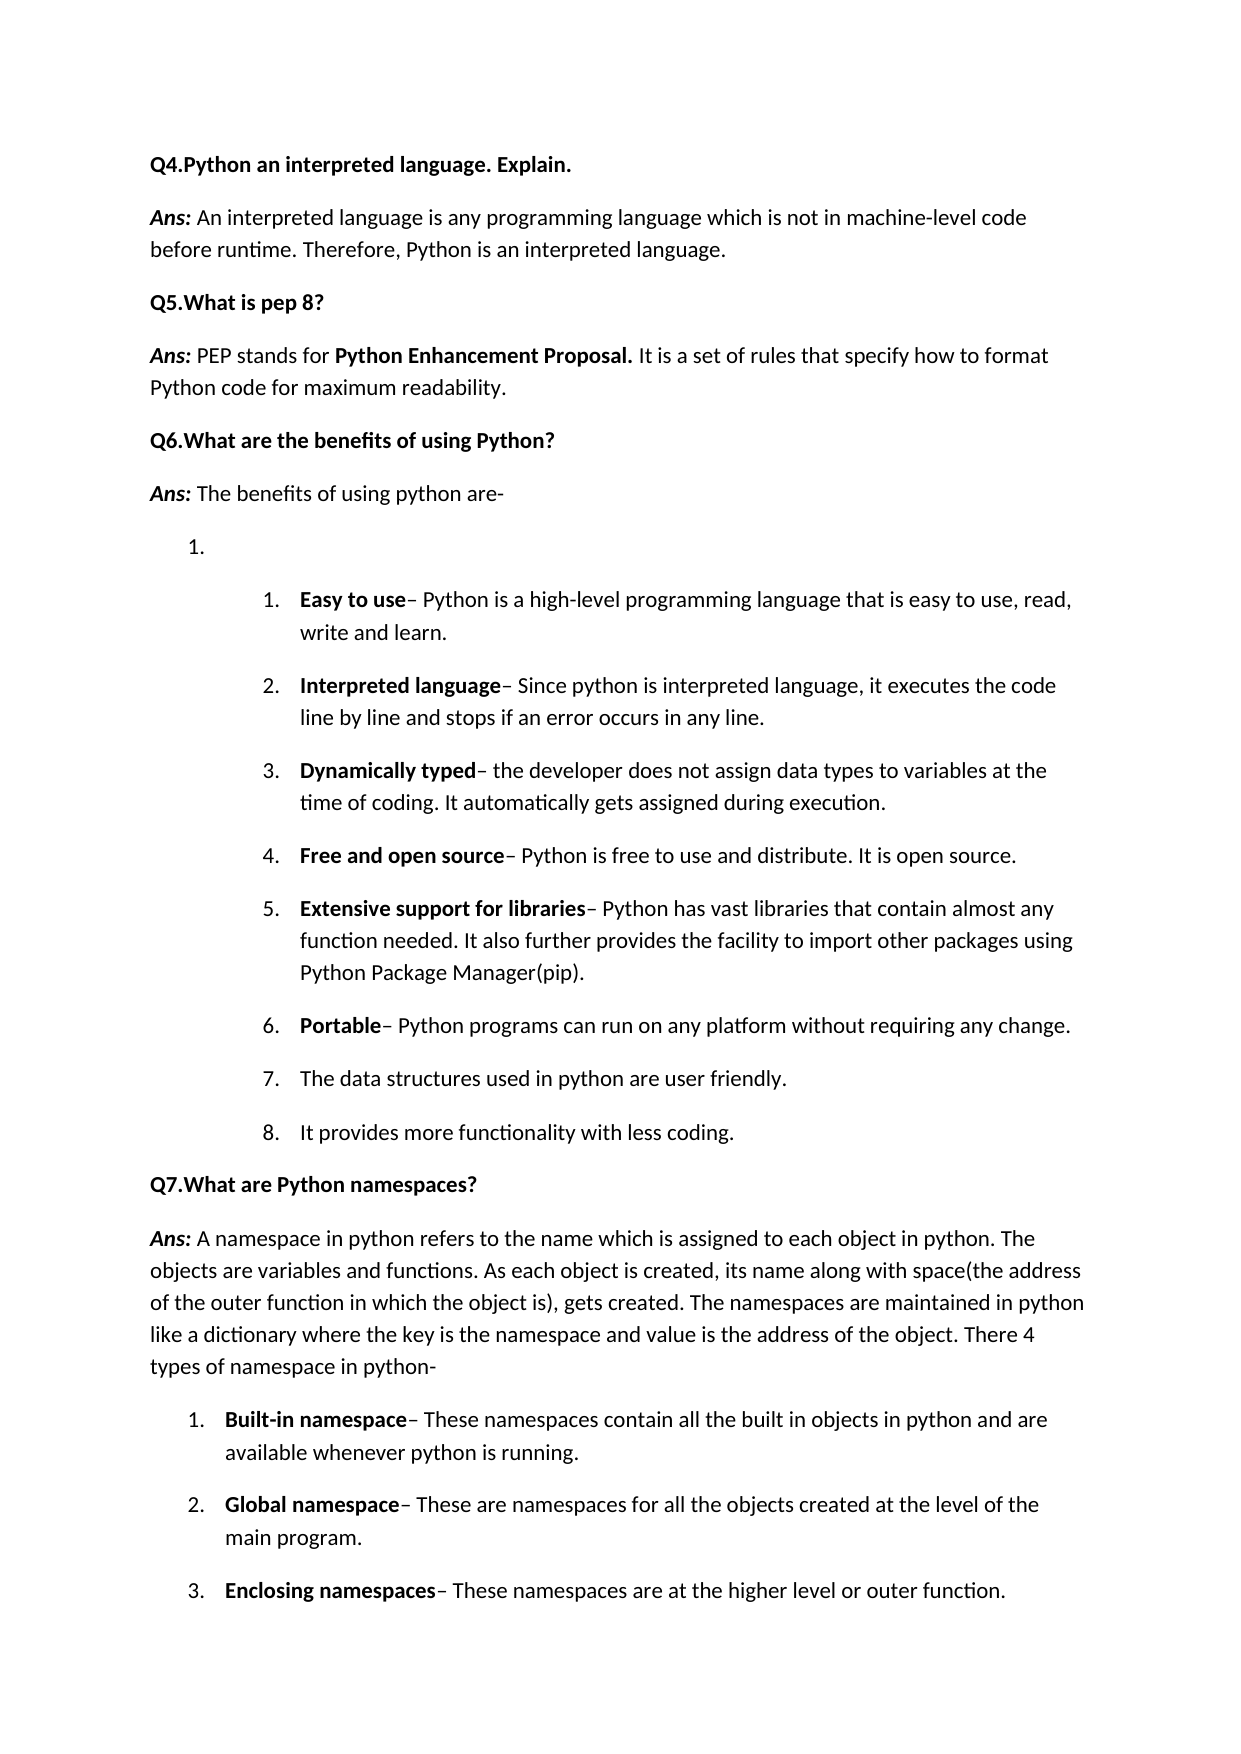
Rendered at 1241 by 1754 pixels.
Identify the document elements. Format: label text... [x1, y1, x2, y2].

text Q4.Python an interpreted language. Explain. [150, 150, 1090, 178]
text Ans: An interpreted language is any programming language which is not in machine-level code before runtime. Therefore, Python is an interpreted language. [150, 203, 1090, 263]
list Free and open source– Python is free to use and distribute. It is open source. [262, 841, 1090, 869]
list Portable– Python programs can run on any platform without requiring any change. [262, 1012, 1090, 1039]
text Ans: PEP stands for Python Enhancement Proposal. It is a set of rules that specify how to format Python code for maximum readability. [150, 341, 1090, 401]
list The data structures used in python are user friendly. [262, 1064, 1090, 1093]
list Dynamically typed– the developer does not assign data types to variables at the time of coding. It automatically gets assigned during execution. [262, 756, 1090, 816]
list Interpreted language– Since python is interpreted language, it executes the code line by line and stops if an error occurs in any line. [262, 671, 1090, 731]
text Q7.What are Python namespaces? [150, 1171, 1090, 1199]
list Global namespace– These are namespaces for all the objects created at the level of the main program. [187, 1491, 1090, 1551]
text Q5.What is pep 8? [150, 288, 1090, 316]
text Ans: The benefits of using python are- [150, 479, 1090, 507]
list Extensive support for libraries– Python has vast libraries that contain almost any function needed. It also further provides the facility to import other packages using Python Package Manager(pip). [262, 894, 1090, 987]
list Built-in namespace– These namespaces contain all the built in objects in python and are available whenever python is running. [187, 1405, 1090, 1466]
text Q6.What are the benefits of using Python? [150, 426, 1090, 454]
list Enclosing namespaces– These namespaces are at the higher level or outer function. [187, 1576, 1090, 1604]
list It provides more functionality with less coding. [262, 1118, 1090, 1146]
list Easy to use– Python is a high-level programming language that is easy to use, read, write and learn. [262, 586, 1090, 646]
text Ans: A namespace in python refers to the name which is assigned to each object in python. The objects are variables and functions. As each object is created, its name along with space(the address of the outer function in which the object is), gets created. The namespaces are maintained in python like a dictionary where the key is the namespace and value is the address of the object. There 4 types of namespace in python- [150, 1224, 1090, 1380]
